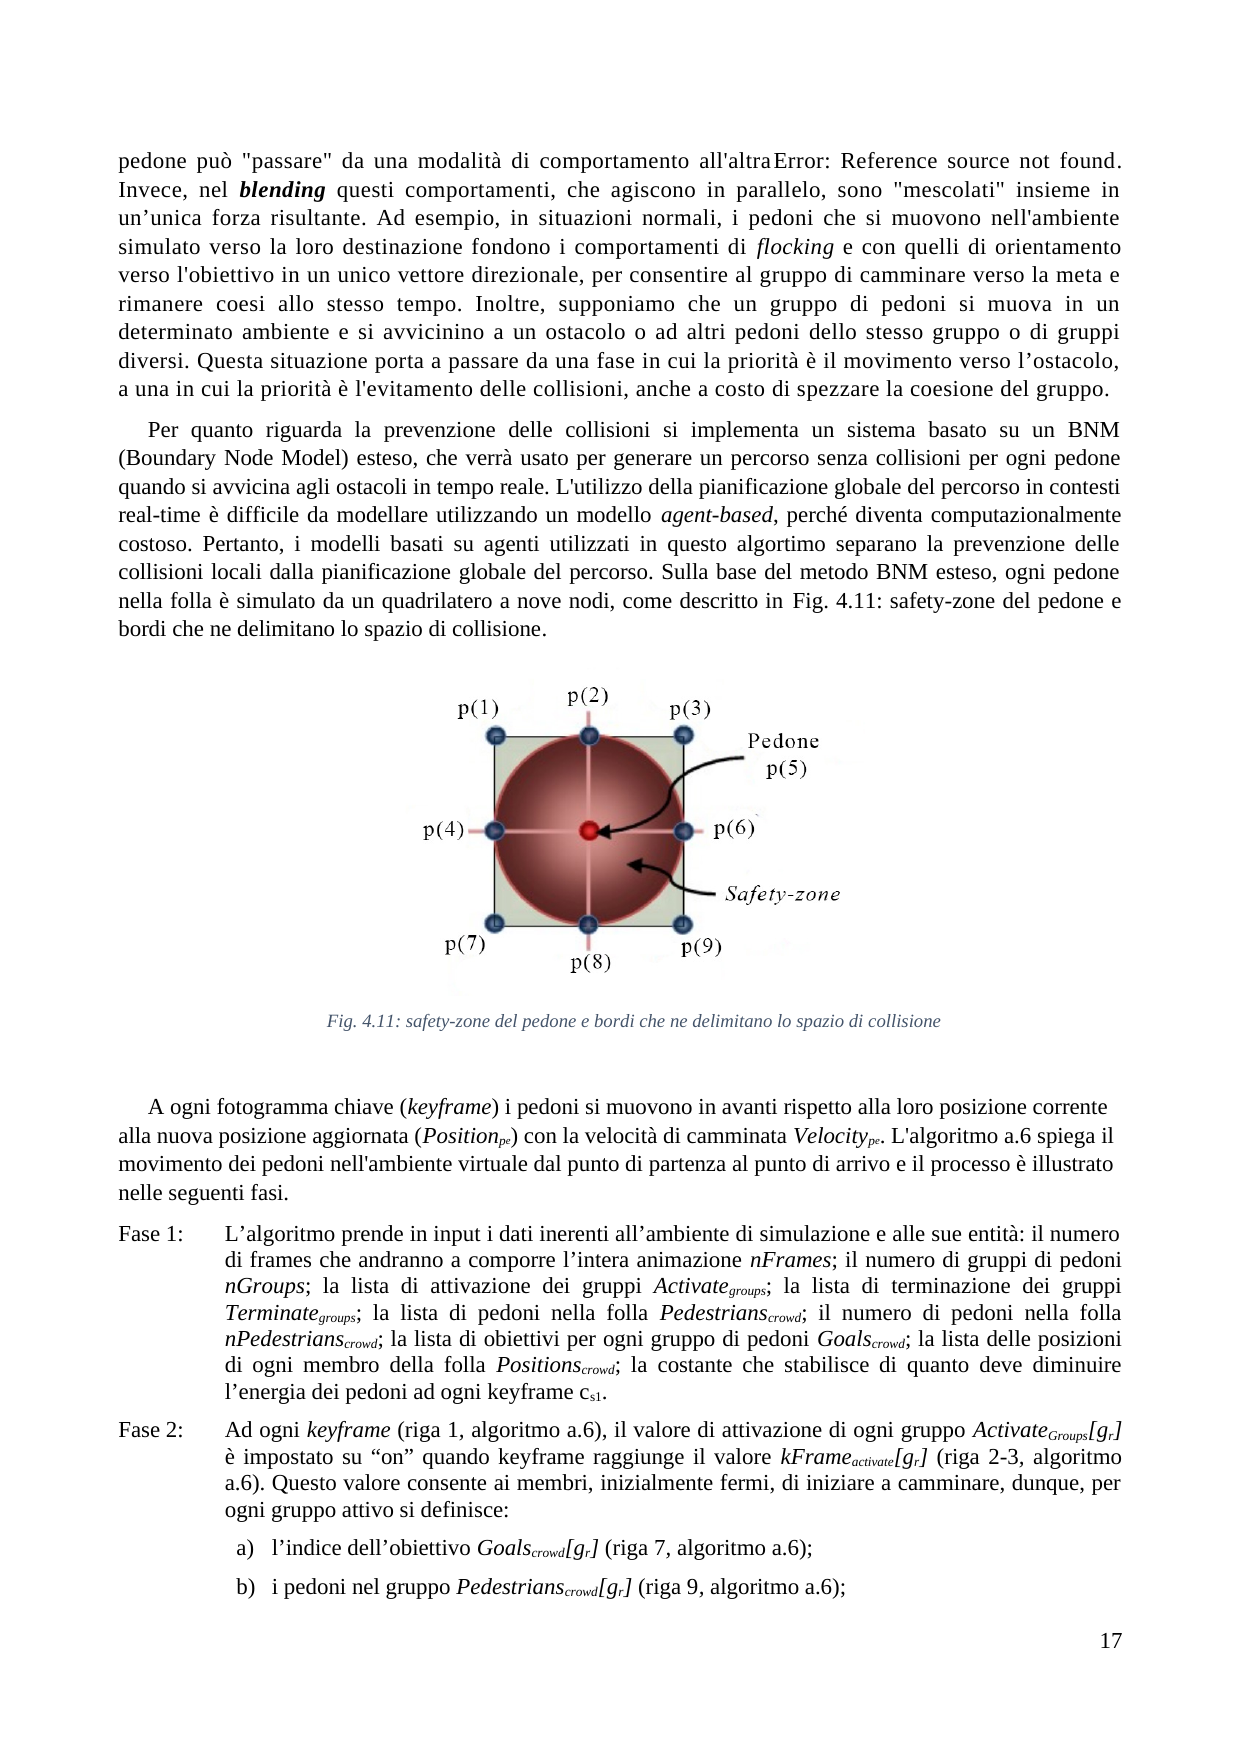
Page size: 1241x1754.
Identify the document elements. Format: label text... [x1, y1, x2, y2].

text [118, 148, 1122, 401]
text A ogni fotogramma chiave (keyframe) i pedoni si muovono in avanti rispetto alla loro posizione corrente alla nuova posizione aggiornata (Positionpe) con la velocità di camminata Velocitype. L'algoritmo a.6 spiega il movimento dei pedoni nell'ambiente virtuale dal punto di partenza al punto di arrivo e il processo è illustrato nelle seguenti fasi. [118, 1093, 1122, 1205]
list L’algoritmo prende in input i dati inerenti all’ambiente di simulazione e alle sue entità: il numero di frames che andranno a comporre l’intera animazione nFrames; il numero di gruppi di pedoni nGroups; la lista di attivazione dei gruppi Activategroups; la lista di terminazione dei gruppi Terminategroups; la lista di pedoni nella folla Pedestrianscrowd; il numero di pedoni nella folla nPedestrianscrowd; la lista di obiettivi per ogni gruppo di pedoni Goalscrowd; la lista delle posizioni di ogni membro della folla Positionscrowd; la costante che stabilisce di quanto deve diminuire l’energia dei pedoni ad ogni keyframe cs1. [118, 1219, 1122, 1404]
picture [404, 656, 866, 996]
list Ad ogni keyframe (riga 1, algoritmo a.6), il valore di attivazione di ogni gruppo ActivateGroups[gr] è impostato su “on” quando keyframe raggiunge il valore kFrameactivate[gr] (riga 2-3, algoritmo a.6). Questo valore consente ai membri, inizialmente fermi, di iniziare a camminare, dunque, per ogni gruppo attivo si definisce: [118, 1417, 1122, 1522]
list i pedoni nel gruppo Pedestrianscrowd[gr] (riga 9, algoritmo a.6); [236, 1573, 1122, 1600]
list l’indice dell’obiettivo Goalscrowd[gr] (riga 7, algoritmo a.6); [236, 1534, 1122, 1561]
